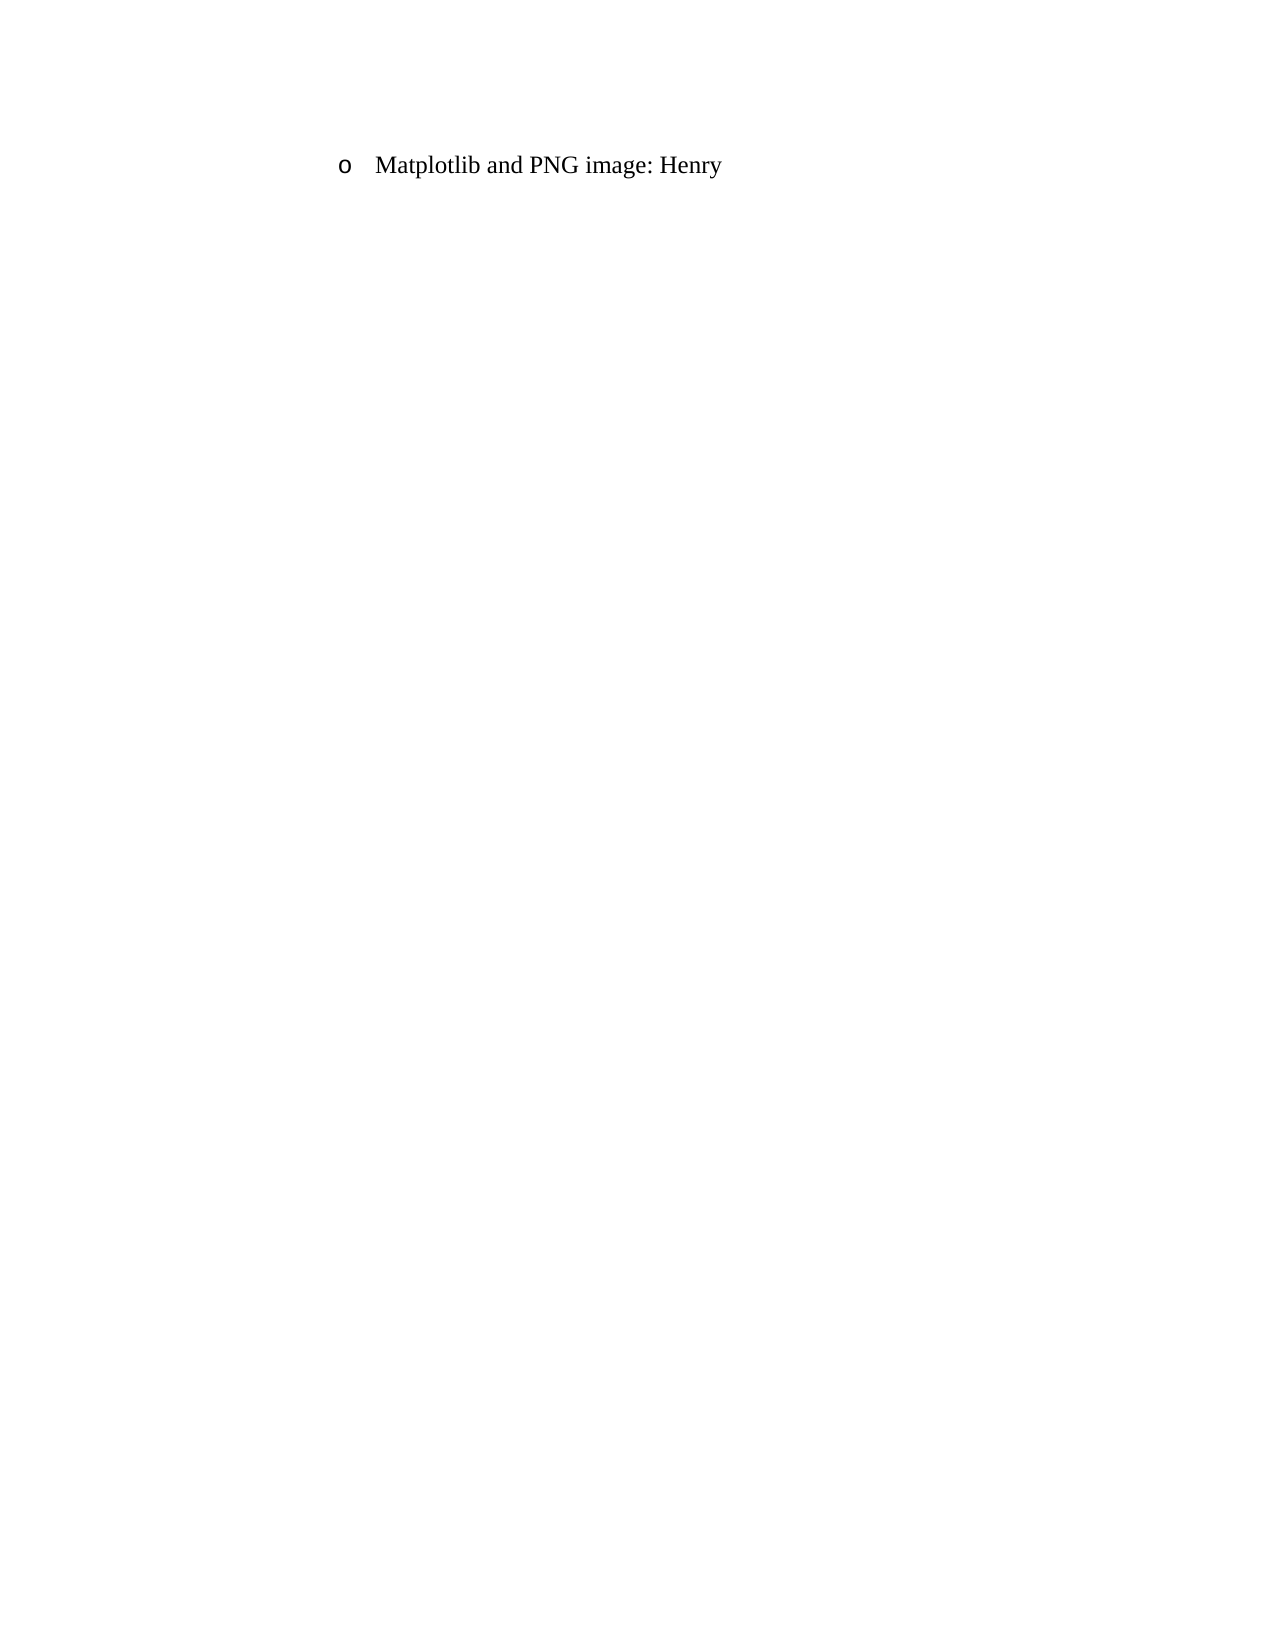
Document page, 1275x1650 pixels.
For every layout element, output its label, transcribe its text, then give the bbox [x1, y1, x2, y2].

list Matplotlib and PNG image: Henry [337, 150, 1125, 181]
